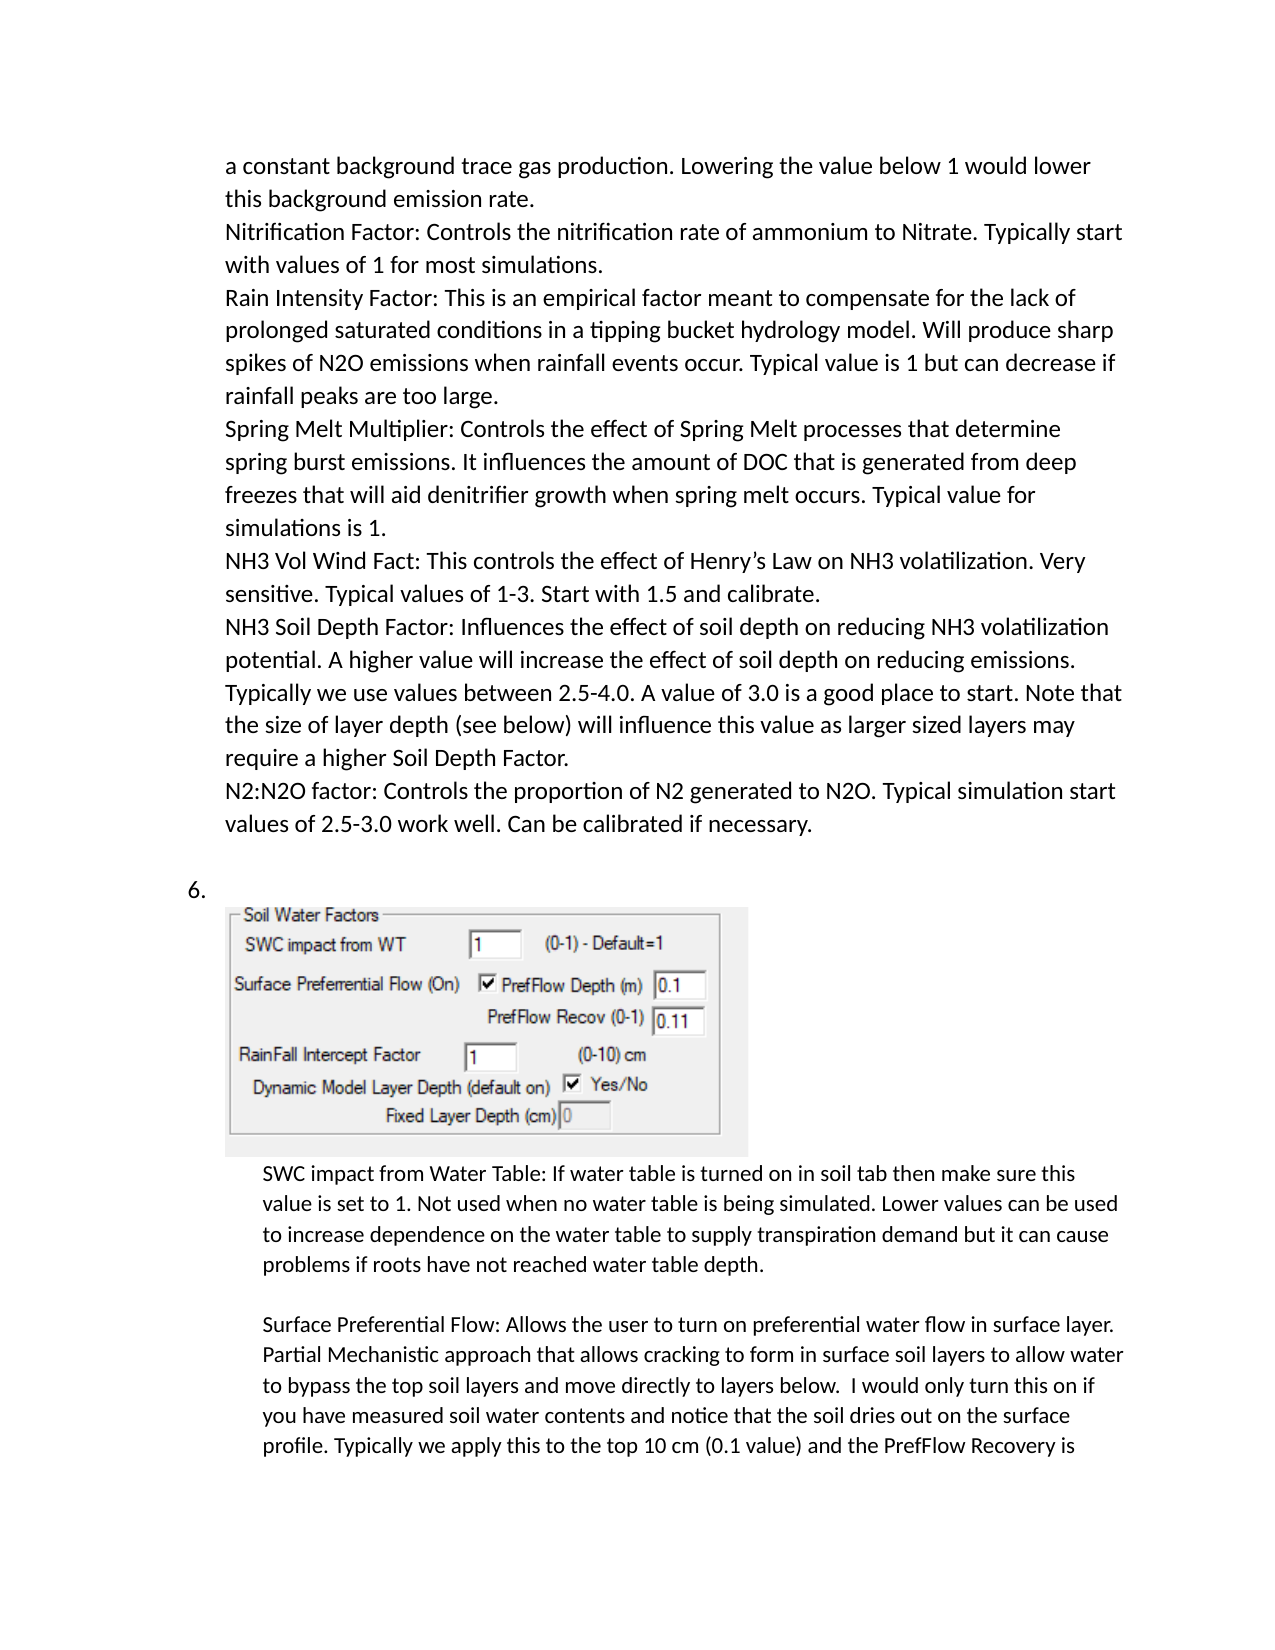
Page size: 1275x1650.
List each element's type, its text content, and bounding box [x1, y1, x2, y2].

list Spring Melt Multiplier: Controls the effect of Spring Melt processes that determine spring burst emissions. It influences the amount of DOC that is generated from deep freezes that will aid denitrifier growth when spring melt occurs. Typical value for simulations is 1. [225, 413, 1125, 543]
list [225, 150, 1125, 213]
picture [225, 907, 749, 1157]
list NH3 Vol Wind Fact: This controls the effect of Henry’s Law on NH3 volatilization. Very sensitive. Typical values of 1-3. Start with 1.5 and calibrate. [225, 545, 1125, 608]
list Rain Intensity Factor: This is an empirical factor meant to compensate for the lack of prolonged saturated conditions in a tipping bucket hydrology model. Will produce sharp spikes of N2O emissions when rainfall events occur. Typical value is 1 but can decrease if rainfall peaks are too large. [225, 282, 1125, 411]
list NH3 Soil Depth Factor: Influences the effect of soil depth on reducing NH3 volatilization potential. A higher value will increase the effect of soil depth on reducing emissions. Typically we use values between 2.5-4.0. A value of 3.0 is a good place to start. Note that the size of layer depth (see below) will influence this value as larger sized layers may require a higher Soil Depth Factor. [225, 611, 1125, 773]
list Nitrification Factor: Controls the nitrification rate of ammonium to Nitrate. Typically start with values of 1 for most simulations. [225, 216, 1125, 279]
list SWC impact from Water Table: If water table is turned on in soil tab then make sure this value is set to 1. Not used when no water table is being simulated. Lower values can be used to increase dependence on the water table to supply transpiration demand but it can cause problems if roots have not reached water table depth. [262, 1159, 1125, 1278]
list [262, 1310, 1125, 1459]
list N2:N2O factor: Controls the proportion of N2 generated to N2O. Typical simulation start values of 2.5-3.0 work well. Can be calibrated if necessary. [225, 775, 1125, 839]
